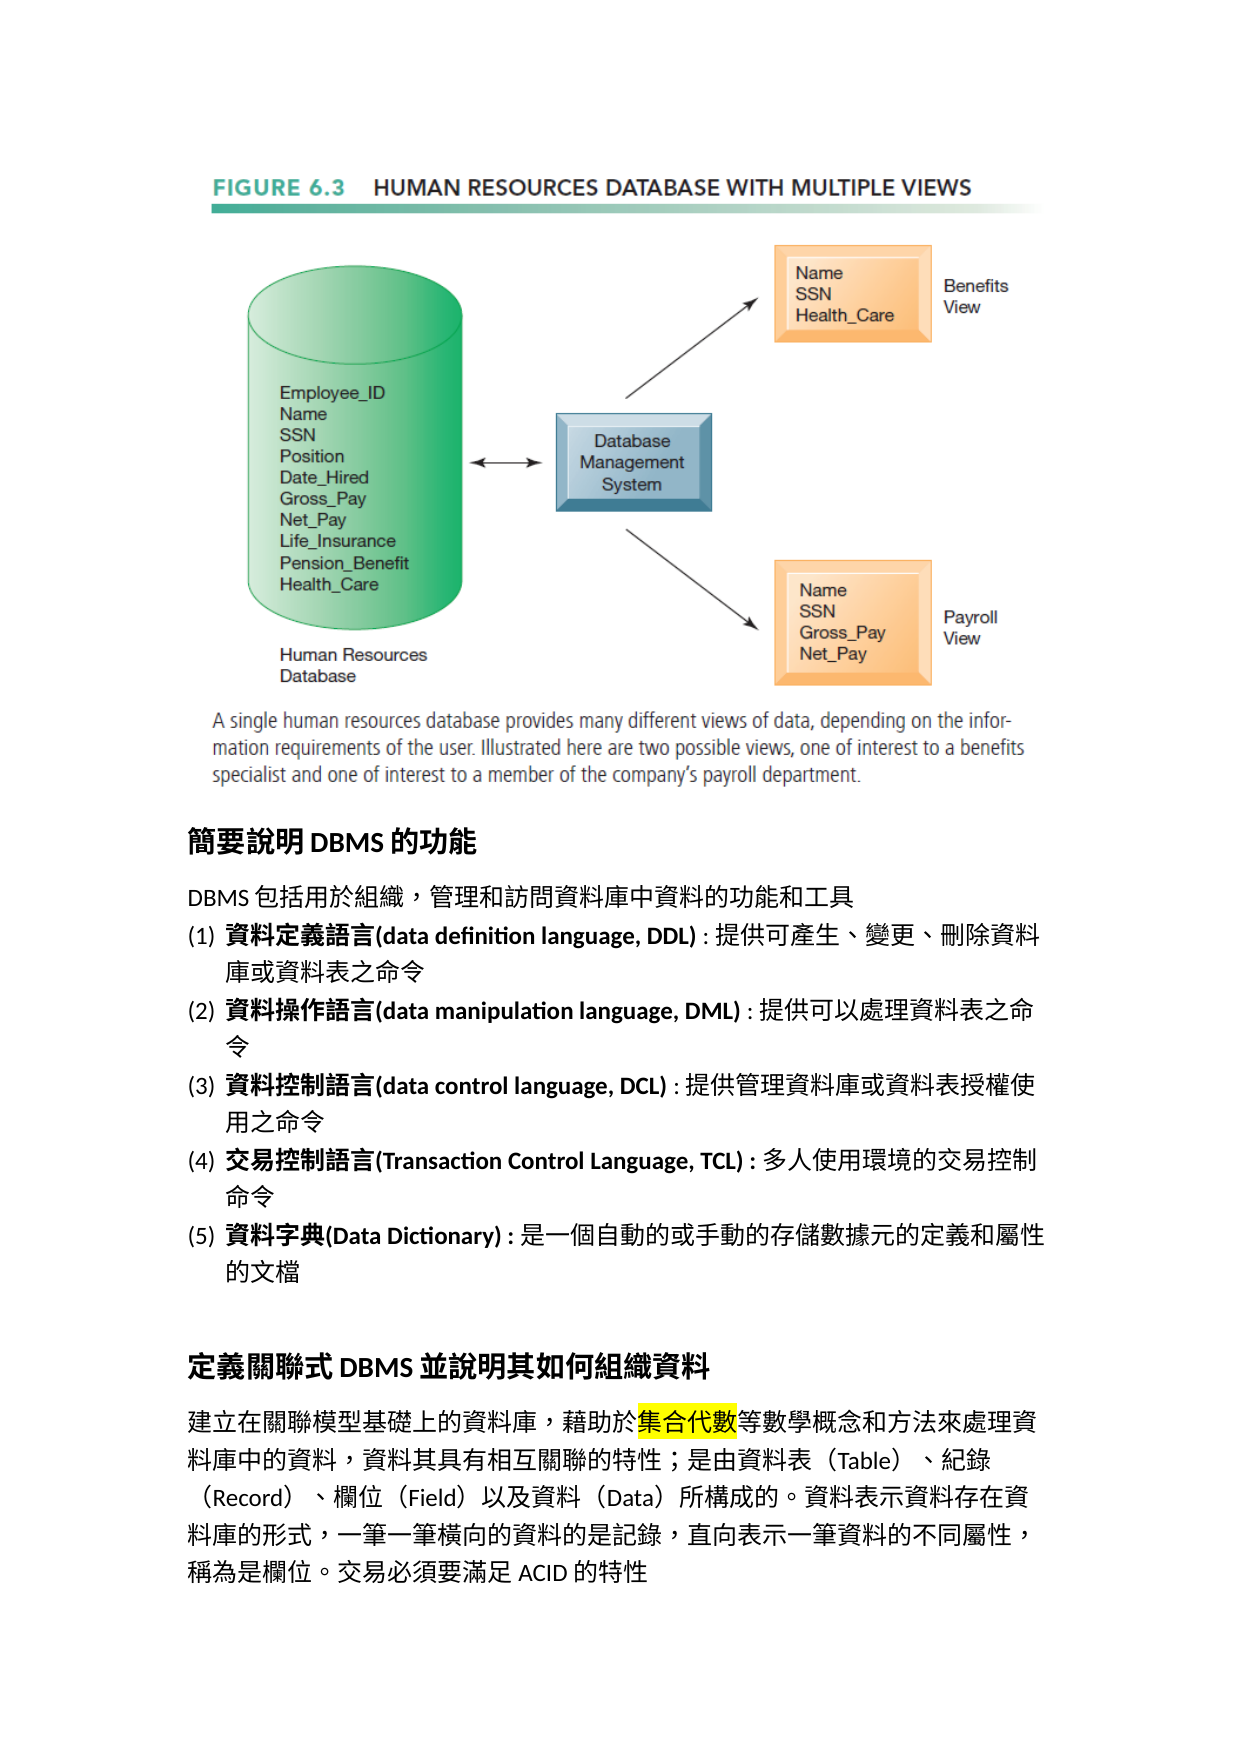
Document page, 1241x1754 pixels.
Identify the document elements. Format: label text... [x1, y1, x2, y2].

text DBMS包括用於組織，管理和訪問資料庫中資料的功能和工具 [187, 877, 1053, 914]
text 簡要說明DBMS的功能 [187, 802, 1053, 877]
picture [187, 164, 1053, 802]
text 建立在關聯模型基礎上的資料庫，藉助於集合代數等數學概念和方法來處理資料庫中的資料，資料其具有相互關聯的特性；是由資料表（Table）、紀錄（Record）、欄位（Field）以及資料（Data）所構成的。資料表示資料存在資料庫的形式，一筆一筆橫向的資料的是記錄，直向表示一筆資料的不同屬性，稱為是欄位。交易必須要滿足 ACID 的特性 [187, 1402, 1053, 1589]
list 資料控制語言(data control language, DCL) : 提供管理資料庫或資料表授權使用之命令 [187, 1064, 1053, 1139]
list 資料定義語言(data definition language, DDL) : 提供可產生、變更、刪除資料庫或資料表之命令 [187, 914, 1053, 989]
text 定義關聯式DBMS並說明其如何組織資料 [187, 1327, 1053, 1402]
list 資料字典(Data Dictionary) : 是一個自動的或手動的存儲數據元的定義和屬性的文檔 [187, 1214, 1053, 1289]
list 交易控制語言(Transaction Control Language, TCL) : 多人使用環境的交易控制命令 [187, 1139, 1053, 1214]
list 資料操作語言(data manipulation language, DML) : 提供可以處理資料表之命令 [187, 989, 1053, 1064]
